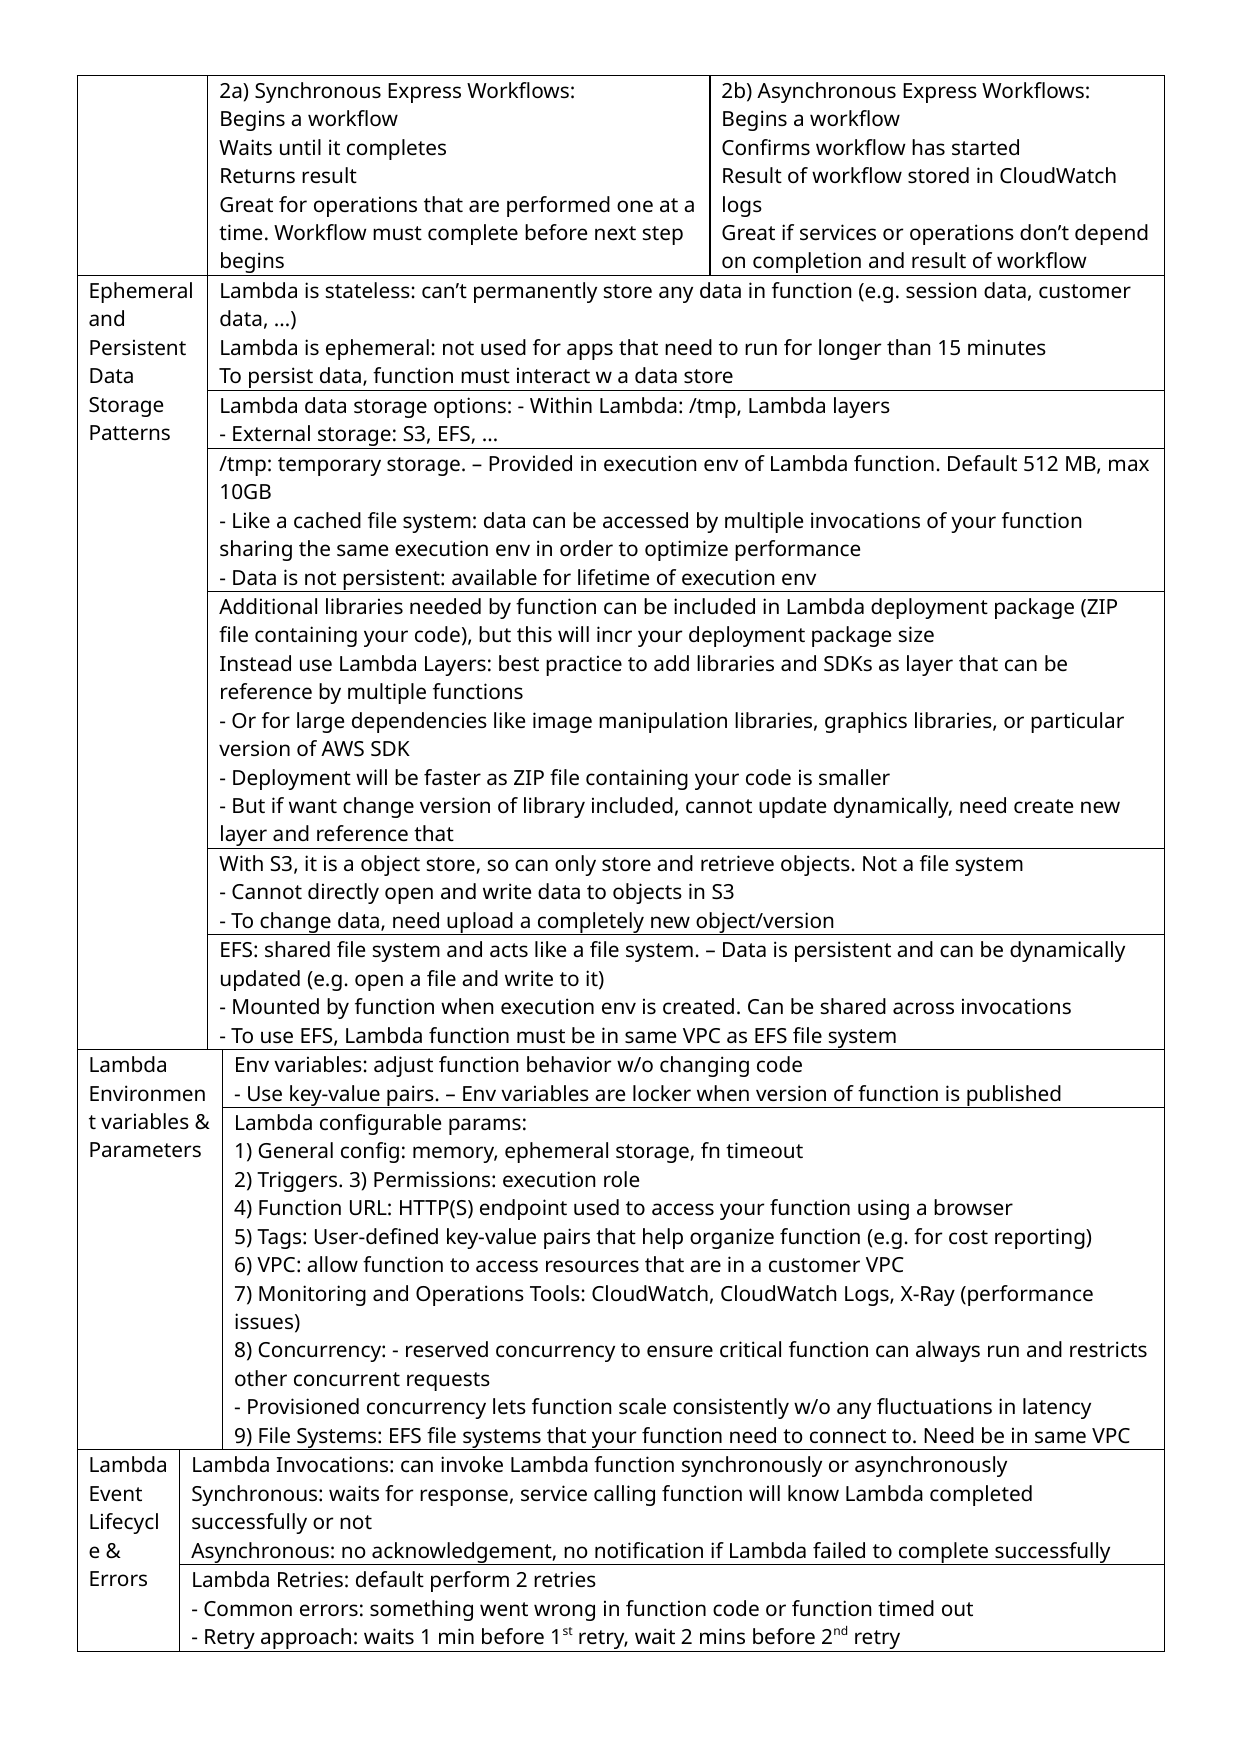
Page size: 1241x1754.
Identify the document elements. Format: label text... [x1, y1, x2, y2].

table_cell Lambda configurable params: 1) General config: memory, ephemeral storage, fn timeout 2) Triggers. 3) Permissions: execution role 4) Function URL: HTTP(S) endpoint used to access your function using a browser 5) Tags: User-defined key-value pairs that help organize function (e.g. for cost reporting) 6) VPC: allow function to access resources that are in a customer VPC 7) Monitoring and Operations Tools: CloudWatch, CloudWatch Logs, X-Ray (performance issues) 8) Concurrency: - reserved concurrency to ensure critical function can always run and restricts other concurrent requests - Provisioned concurrency lets function scale consistently w/o any fluctuations in latency 9) File Systems: EFS file systems that your function need to connect to. Need be in same VPC [223, 1108, 1164, 1449]
table_cell Ephemeral and Persistent Data Storage Patterns [78, 276, 207, 1049]
table_cell EFS: shared file system and acts like a file system. – Data is persistent and can be dynamically updated (e.g. open a file and write to it) - Mounted by function when execution env is created. Can be shared across invocations - To use EFS, Lambda function must be in same VPC as EFS file system [208, 935, 1164, 1049]
table_cell Additional libraries needed by function can be included in Lambda deployment package (ZIP file containing your code), but this will incr your deployment package size Instead use Lambda Layers: best practice to add libraries and SDKs as layer that can be reference by multiple functions - Or for large dependencies like image manipulation libraries, graphics libraries, or particular version of AWS SDK - Deployment will be faster as ZIP file containing your code is smaller - But if want change version of library included, cannot update dynamically, need create new layer and reference that [208, 592, 1164, 848]
table_cell Lambda is stateless: can’t permanently store any data in function (e.g. session data, customer data, …) Lambda is ephemeral: not used for apps that need to run for longer than 15 minutes To persist data, function must interact w a data store [208, 276, 1164, 390]
table_cell Lambda Invocations: can invoke Lambda function synchronously or asynchronously Synchronous: waits for response, service calling function will know Lambda completed successfully or not Asynchronous: no acknowledgement, no notification if Lambda failed to complete successfully [180, 1450, 1164, 1564]
table_cell /tmp: temporary storage. – Provided in execution env of Lambda function. Default 512 MB, max 10GB - Like a cached file system: data can be accessed by multiple invocations of your function sharing the same execution env in order to optimize performance - Data is not persistent: available for lifetime of execution env [208, 449, 1164, 591]
table_cell Lambda Retries: default perform 2 retries - Common errors: something went wrong in function code or function timed out - Retry approach: waits 1 min before 1st retry, wait 2 mins before 2nd retry [180, 1565, 1164, 1651]
table_cell Lambda data storage options: - Within Lambda: /tmp, Lambda layers - External storage: S3, EFS, … [208, 391, 1164, 448]
table_cell 2b) Asynchronous Express Workflows: Begins a workflow Confirms workflow has started Result of workflow stored in CloudWatch logs Great if services or operations don’t depend on completion and result of workflow [711, 76, 1164, 275]
table_cell Lambda Event Lifecycle & Errors [78, 1450, 179, 1651]
table_cell Lambda Environment variables & Parameters [78, 1050, 222, 1449]
table_cell Env variables: adjust function behavior w/o changing code - Use key-value pairs. – Env variables are locker when version of function is published [223, 1050, 1164, 1107]
table_cell 2a) Synchronous Express Workflows: Begins a workflow Waits until it completes Returns result Great for operations that are performed one at a time. Workflow must complete before next step begins [208, 76, 709, 275]
table_cell With S3, it is a object store, so can only store and retrieve objects. Not a file system - Cannot directly open and write data to objects in S3 - To change data, need upload a completely new object/version [208, 849, 1164, 934]
